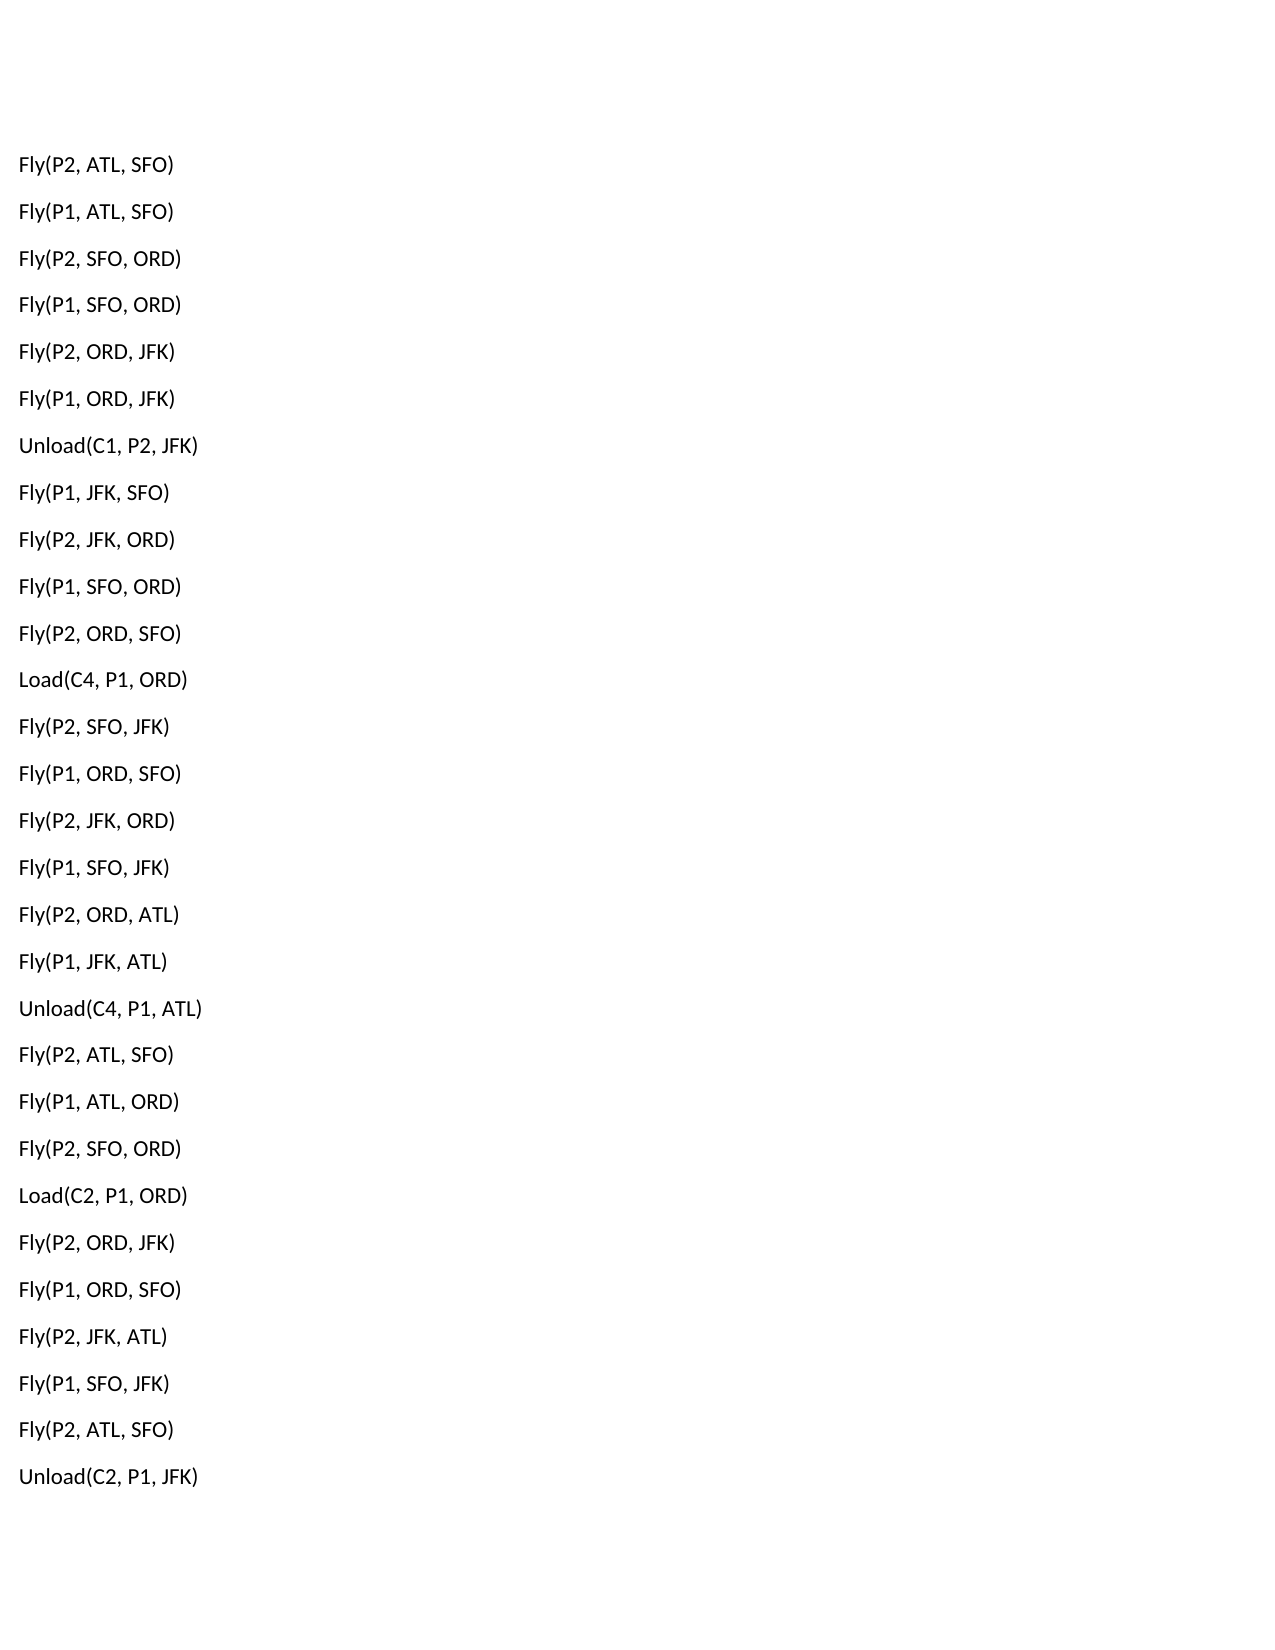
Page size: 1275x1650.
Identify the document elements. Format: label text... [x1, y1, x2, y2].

text Load(C2, P1, ORD) [19, 1181, 1228, 1209]
text Fly(P1, SFO, ORD) [19, 572, 1228, 600]
text Fly(P1, SFO, JFK) [19, 853, 1228, 881]
text Unload(C1, P2, JFK) [19, 431, 1228, 459]
text Fly(P1, ORD, SFO) [19, 759, 1228, 787]
text Fly(P2, ORD, JFK) [19, 337, 1228, 366]
text Fly(P1, ATL, SFO) [19, 197, 1228, 225]
text Unload(C4, P1, ATL) [19, 994, 1228, 1022]
text Fly(P2, SFO, JFK) [19, 712, 1228, 741]
text Fly(P2, ORD, SFO) [19, 619, 1228, 647]
text Fly(P2, ATL, SFO) [19, 1416, 1228, 1444]
text Fly(P2, JFK, ATL) [19, 1322, 1228, 1350]
text Fly(P1, ORD, JFK) [19, 384, 1228, 412]
text Fly(P1, ATL, ORD) [19, 1087, 1228, 1116]
text Unload(C2, P1, JFK) [19, 1462, 1228, 1491]
text Fly(P2, SFO, ORD) [19, 244, 1228, 272]
text Fly(P2, ATL, SFO) [19, 1041, 1228, 1069]
text Fly(P1, ORD, SFO) [19, 1275, 1228, 1303]
text Fly(P1, SFO, ORD) [19, 291, 1228, 319]
text Fly(P2, ORD, JFK) [19, 1228, 1228, 1256]
text Fly(P2, ORD, ATL) [19, 900, 1228, 928]
text Fly(P2, ATL, SFO) [19, 150, 1228, 178]
text Load(C4, P1, ORD) [19, 666, 1228, 694]
text Fly(P2, SFO, ORD) [19, 1134, 1228, 1162]
text Fly(P1, JFK, ATL) [19, 947, 1228, 975]
text Fly(P1, SFO, JFK) [19, 1369, 1228, 1397]
text Fly(P2, JFK, ORD) [19, 806, 1228, 834]
text Fly(P1, JFK, SFO) [19, 478, 1228, 506]
text Fly(P2, JFK, ORD) [19, 525, 1228, 553]
